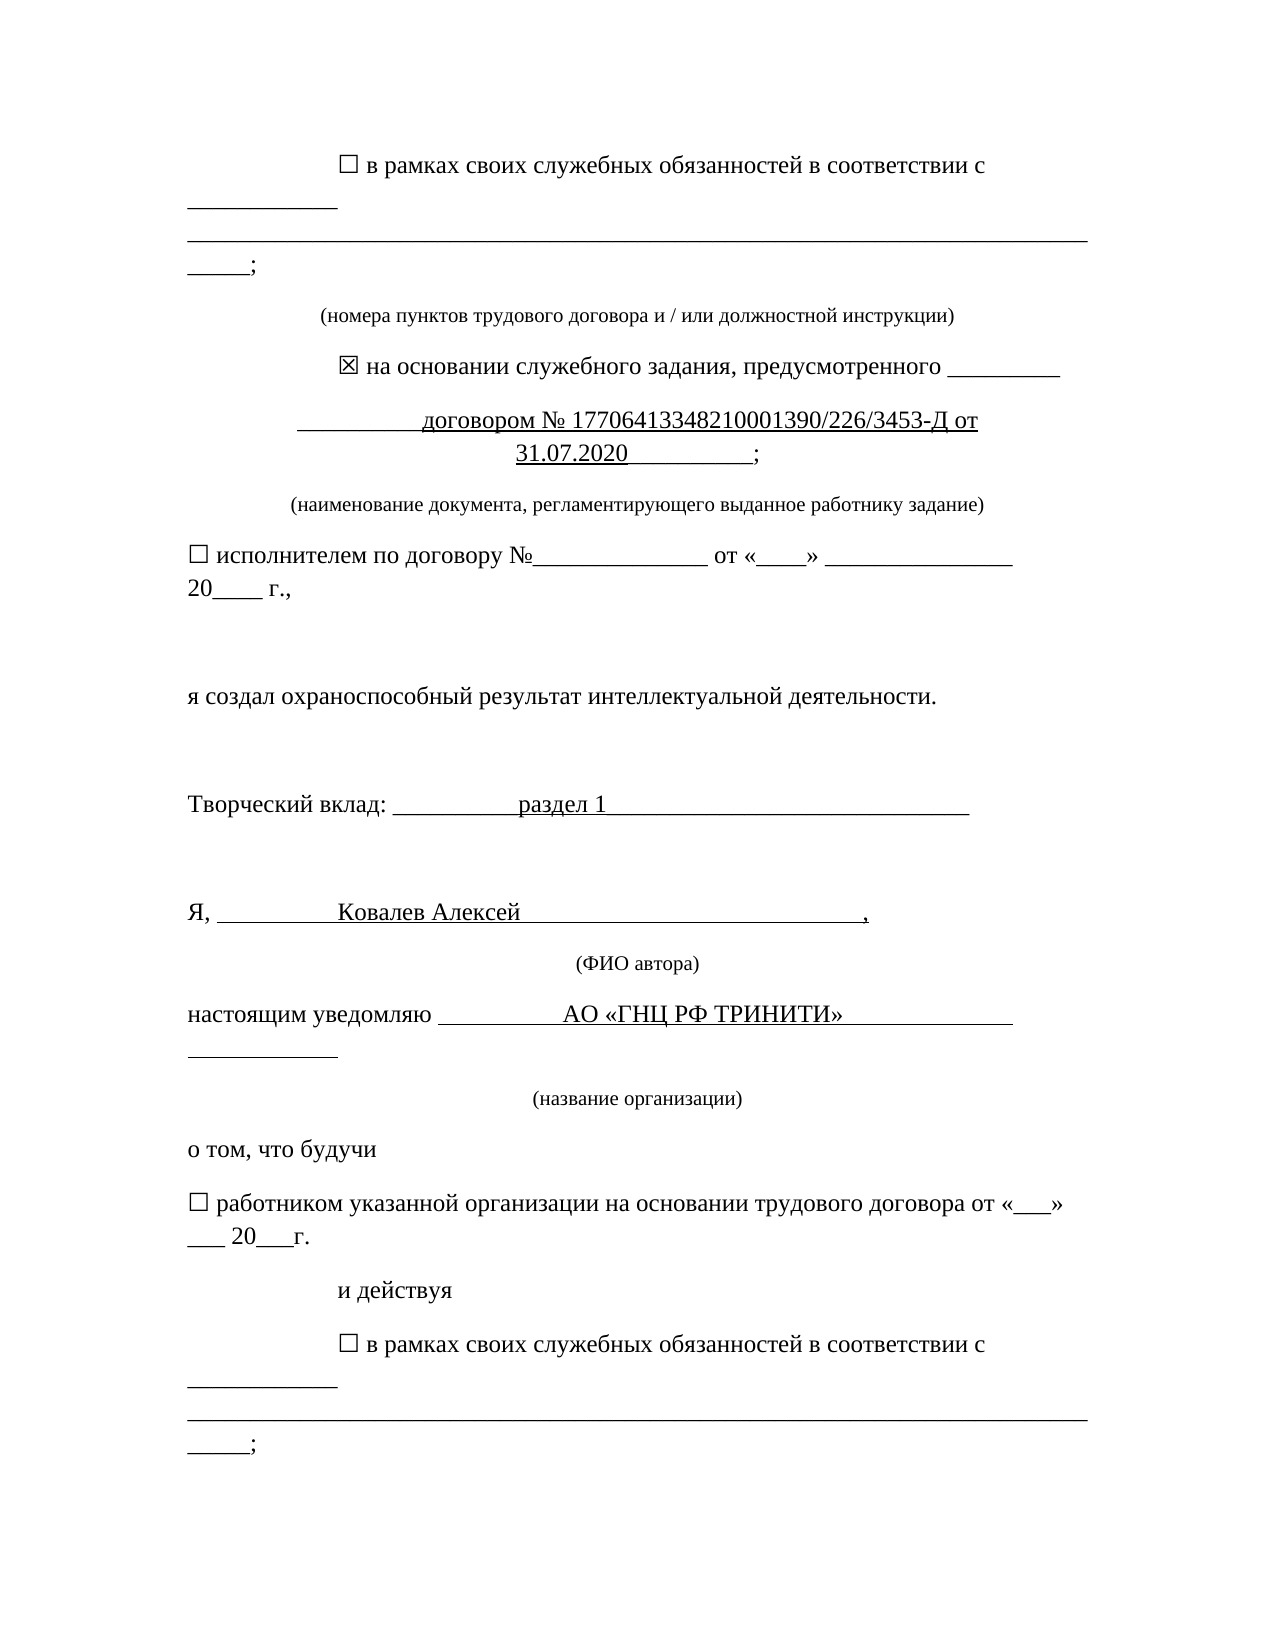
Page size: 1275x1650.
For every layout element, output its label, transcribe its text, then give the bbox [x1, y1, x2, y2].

text о том, что будучи [187, 1134, 1087, 1163]
text Я, Ковалев Алексей , [187, 897, 1087, 925]
text я создал охраноспособный результат интеллектуальной деятельности. [187, 681, 1087, 710]
text ☐ исполнителем по договору №______________ от «____» _______________ 20____ г., [187, 541, 1087, 602]
text ☐ в рамках своих служебных обязанностей в соответствии с ____________ _____________________________________________________________________________; [187, 1421, 1087, 1457]
text (ФИО автора) [187, 951, 1087, 974]
text (номера пунктов трудового договора и / или должностной инструкции) [187, 303, 1087, 327]
text __________договором № 17706413348210001390/226/3453-Д от 31.07.2020__________; [187, 405, 1087, 467]
text ☐ работником указанной организации на основании трудового договора от «___» ___ 20___г. [187, 1188, 1087, 1250]
text Творческий вклад: __________раздел 1_____________________________ [187, 789, 1087, 818]
text настоящим уведомляю АО «ГНЦ РФ ТРИНИТИ» [187, 999, 1087, 1061]
text ☒ на основании служебного задания, предусмотренного _________ [187, 351, 1087, 380]
text и действуя [187, 1275, 1087, 1304]
text (название организации) [187, 1086, 1087, 1110]
text (наименование документа, регламентирующего выданное работнику задание) [187, 492, 1087, 516]
text ☐ в рамках своих служебных обязанностей в соответствии с ____________ _____________________________________________________________________________; [187, 242, 1087, 278]
text ☐ в рамках своих служебных обязанностей в соответствии с ____________ _____________________________________________________________________________; [187, 150, 1087, 241]
text ☐ в рамках своих служебных обязанностей в соответствии с ____________ _____________________________________________________________________________; [187, 1329, 1087, 1420]
